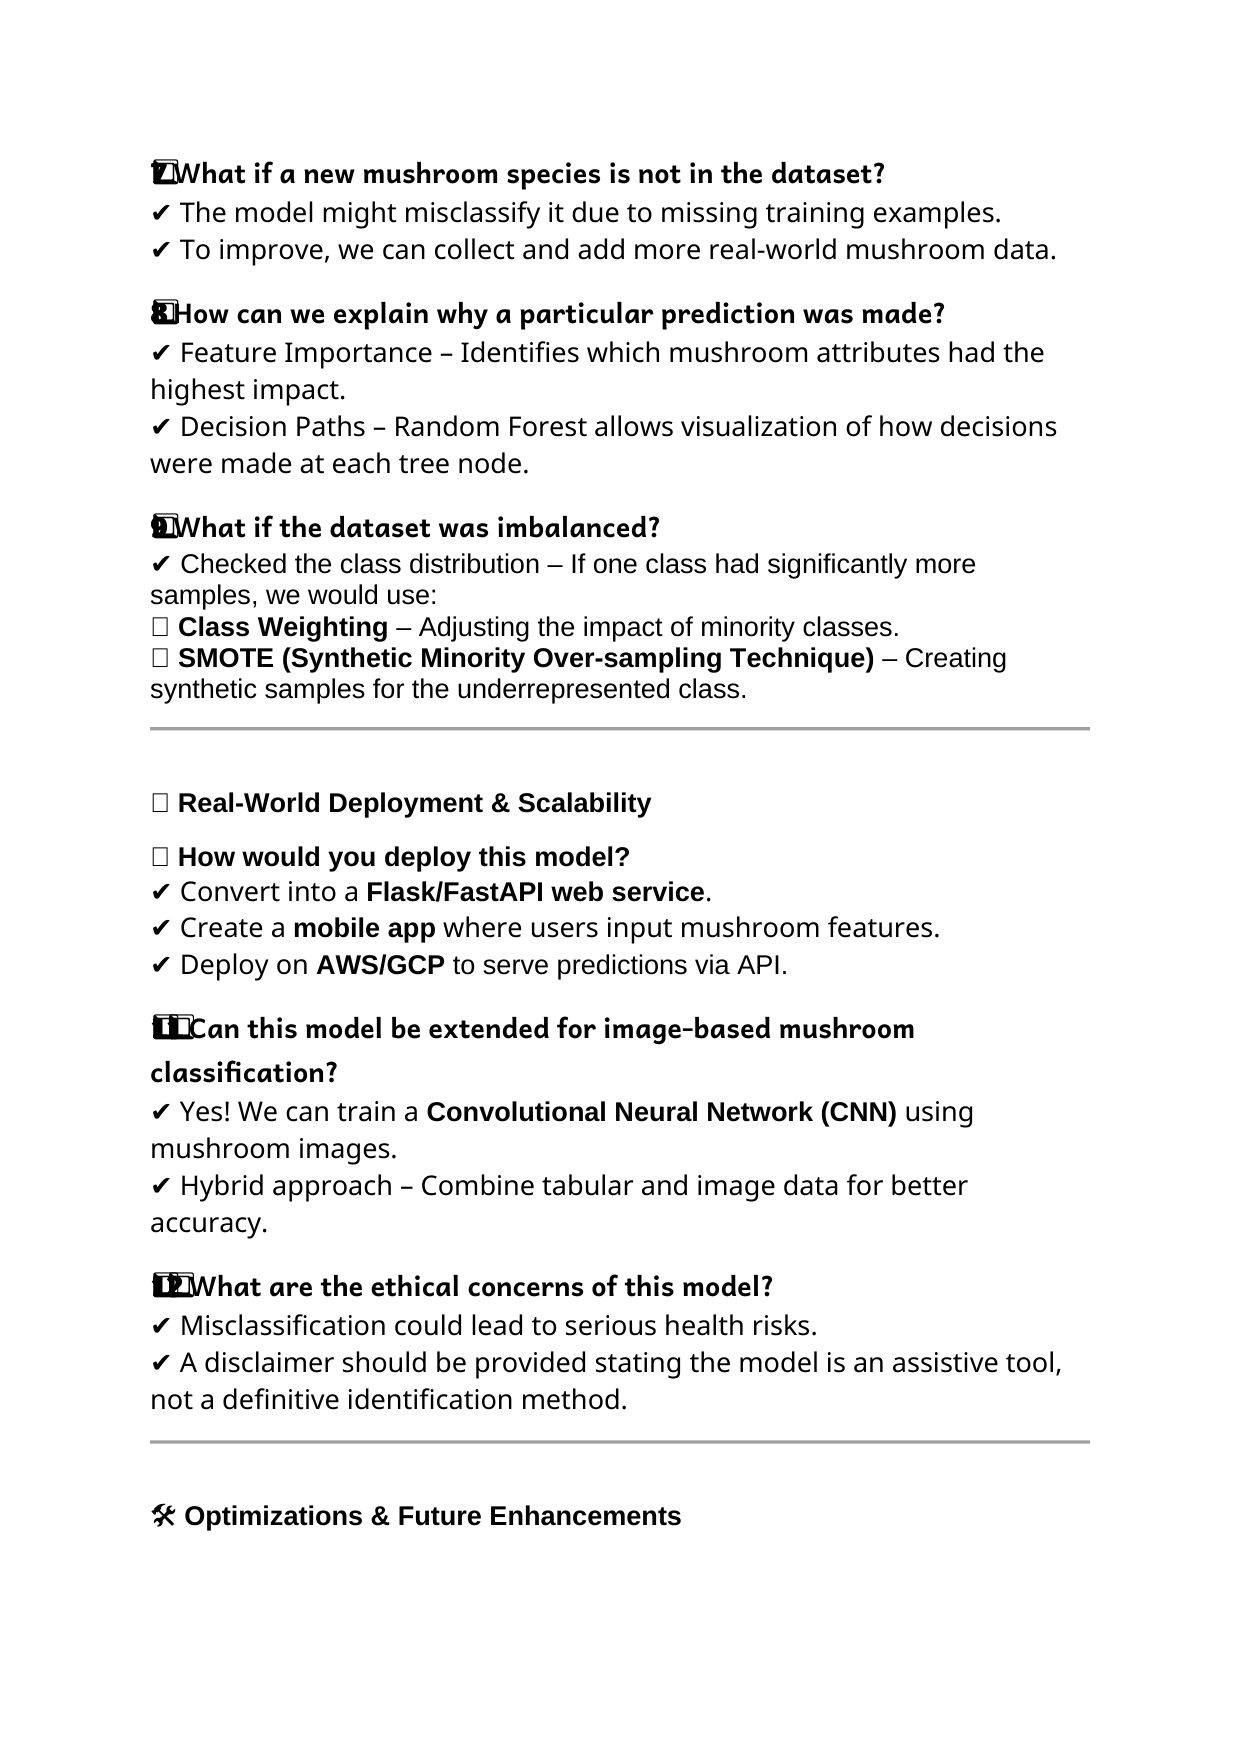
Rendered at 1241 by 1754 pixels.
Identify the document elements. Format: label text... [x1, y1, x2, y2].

text 8️⃣ How can we explain why a particular prediction was made? ✔ Feature Importance – Identifies which mushroom attributes had the highest impact. ✔ Decision Paths – Random Forest allows visualization of how decisions were made at each tree node. [150, 290, 1090, 481]
text 🔟 How would you deploy this model? ✔ Convert into a Flask/FastAPI web service. ✔ Create a mobile app where users input mushroom features. ✔ Deploy on AWS/GCP to serve predictions via API. [150, 841, 1090, 983]
text 1️⃣2️⃣ What are the ethical concerns of this model? ✔ Misclassification could lead to serious health risks. ✔ A disclaimer should be provided stating the model is an assistive tool, not a definitive identification method. [150, 1263, 1090, 1417]
subtitle 🚀 Real-World Deployment & Scalability [150, 787, 1090, 818]
text 1️⃣1️⃣ Can this model be extended for image-based mushroom classification? ✔ Yes! We can train a Convolutional Neural Network (CNN) using mushroom images. ✔ Hybrid approach – Combine tabular and image data for better accuracy. [150, 1006, 1090, 1240]
subtitle 🛠 Optimizations & Future Enhancements [150, 1500, 1090, 1531]
text 7️⃣ What if a new mushroom species is not in the dataset? ✔ The model might misclassify it due to missing training examples. ✔ To improve, we can collect and add more real-world mushroom data. [150, 150, 1090, 267]
text 9️⃣ What if the dataset was imbalanced? ✔ Checked the class distribution – If one class had significantly more samples, we would use: 🔹 Class Weighting – Adjusting the impact of minority classes. 🔹 SMOTE (Synthetic Minority Over-sampling Technique) – Creating synthetic samples for the underrepresented class. [150, 504, 1090, 704]
